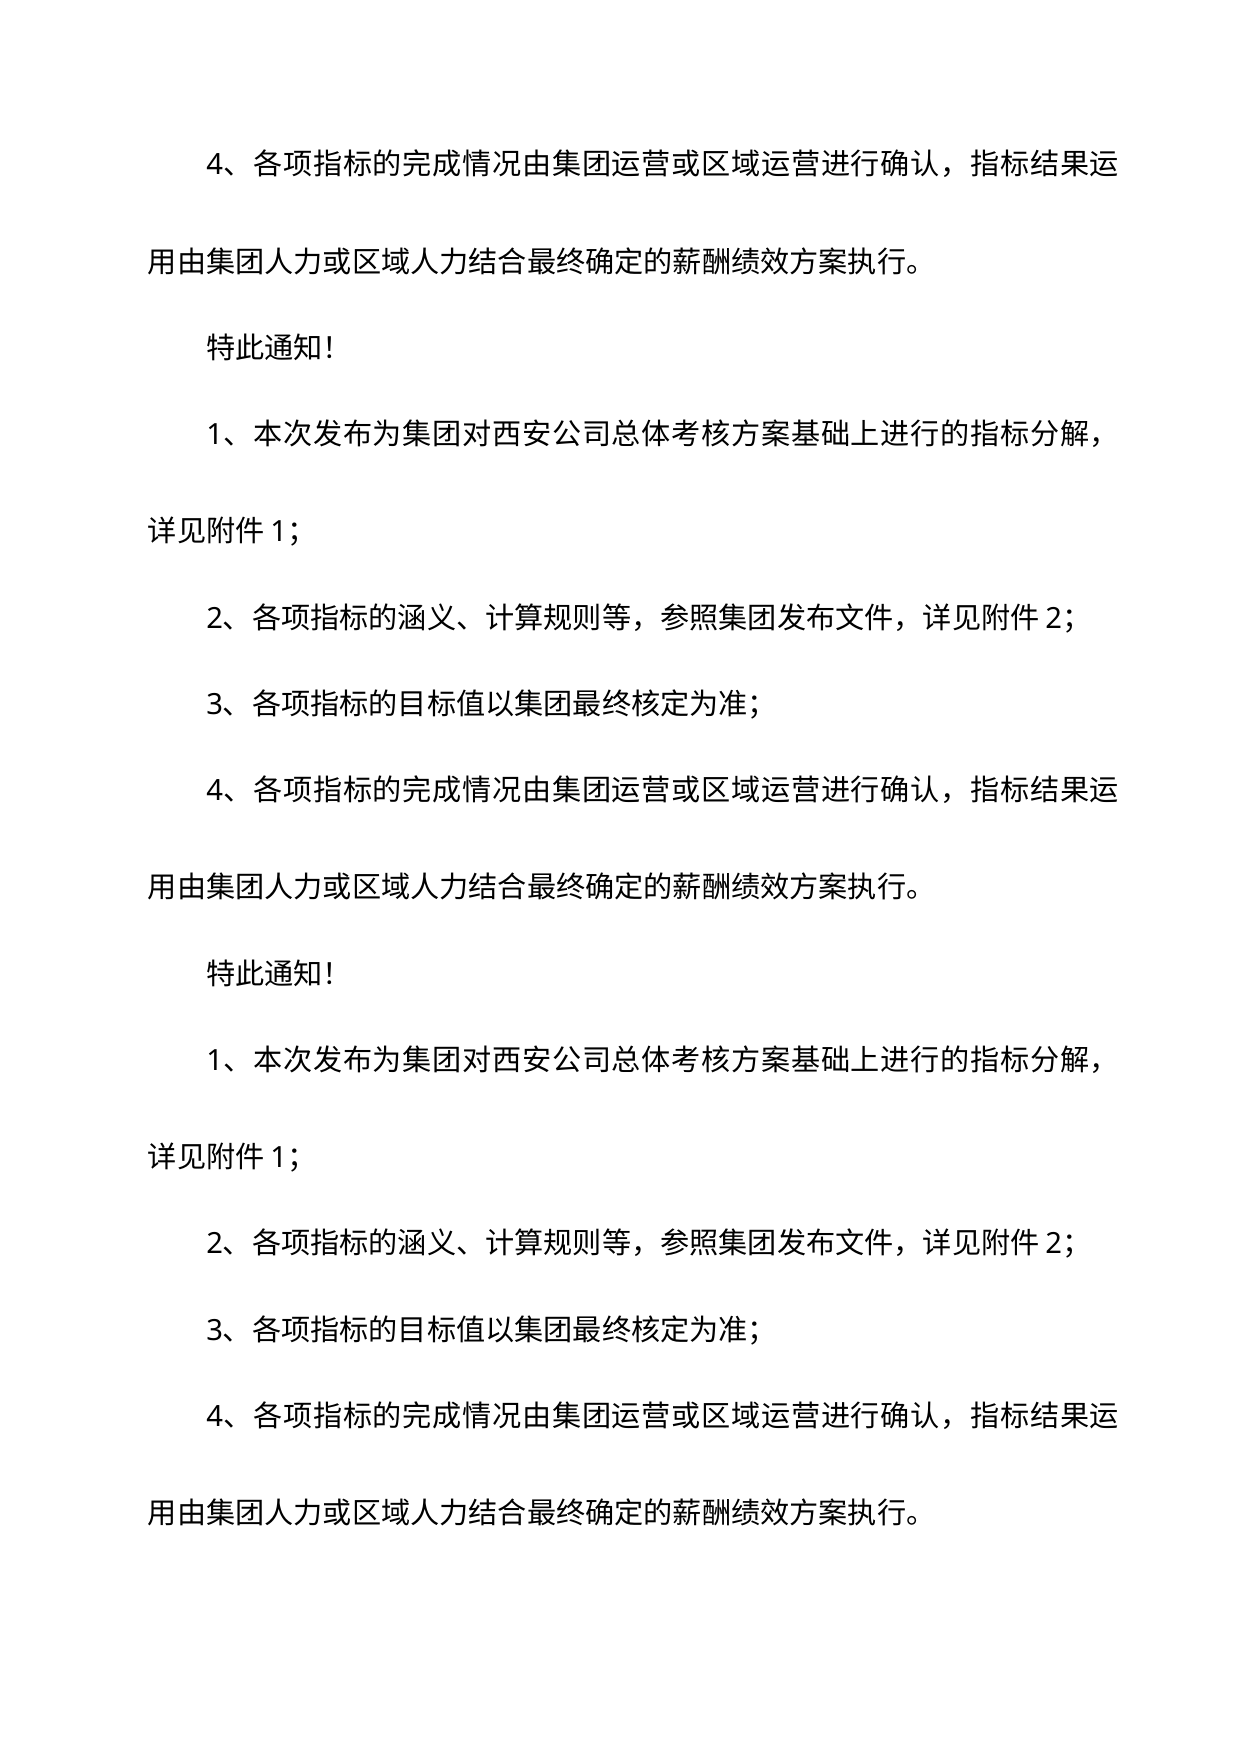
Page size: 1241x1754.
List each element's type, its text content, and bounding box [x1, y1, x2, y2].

text 特此通知！ [148, 313, 1122, 378]
text 3、各项指标的目标值以集团最终核定为准； [148, 669, 1122, 734]
text 4、各项指标的完成情况由集团运营或区域运营进行确认，指标结果运用由集团人力或区域人力结合最终确定的薪酬绩效方案执行。 [148, 755, 1122, 918]
text 2、各项指标的涵义、计算规则等，参照集团发布文件，详见附件2； [148, 1209, 1122, 1274]
text 1、本次发布为集团对西安公司总体考核方案基础上进行的指标分解，详见附件1； [148, 399, 1122, 562]
text 2、各项指标的涵义、计算规则等，参照集团发布文件，详见附件2； [148, 583, 1122, 648]
text 特此通知！ [148, 939, 1122, 1004]
text 3、各项指标的目标值以集团最终核定为准； [148, 1295, 1122, 1360]
text 4、各项指标的完成情况由集团运营或区域运营进行确认，指标结果运用由集团人力或区域人力结合最终确定的薪酬绩效方案执行。 [148, 129, 1122, 292]
text 4、各项指标的完成情况由集团运营或区域运营进行确认，指标结果运用由集团人力或区域人力结合最终确定的薪酬绩效方案执行。 [148, 1381, 1122, 1543]
text 1、本次发布为集团对西安公司总体考核方案基础上进行的指标分解，详见附件1； [148, 1025, 1122, 1187]
